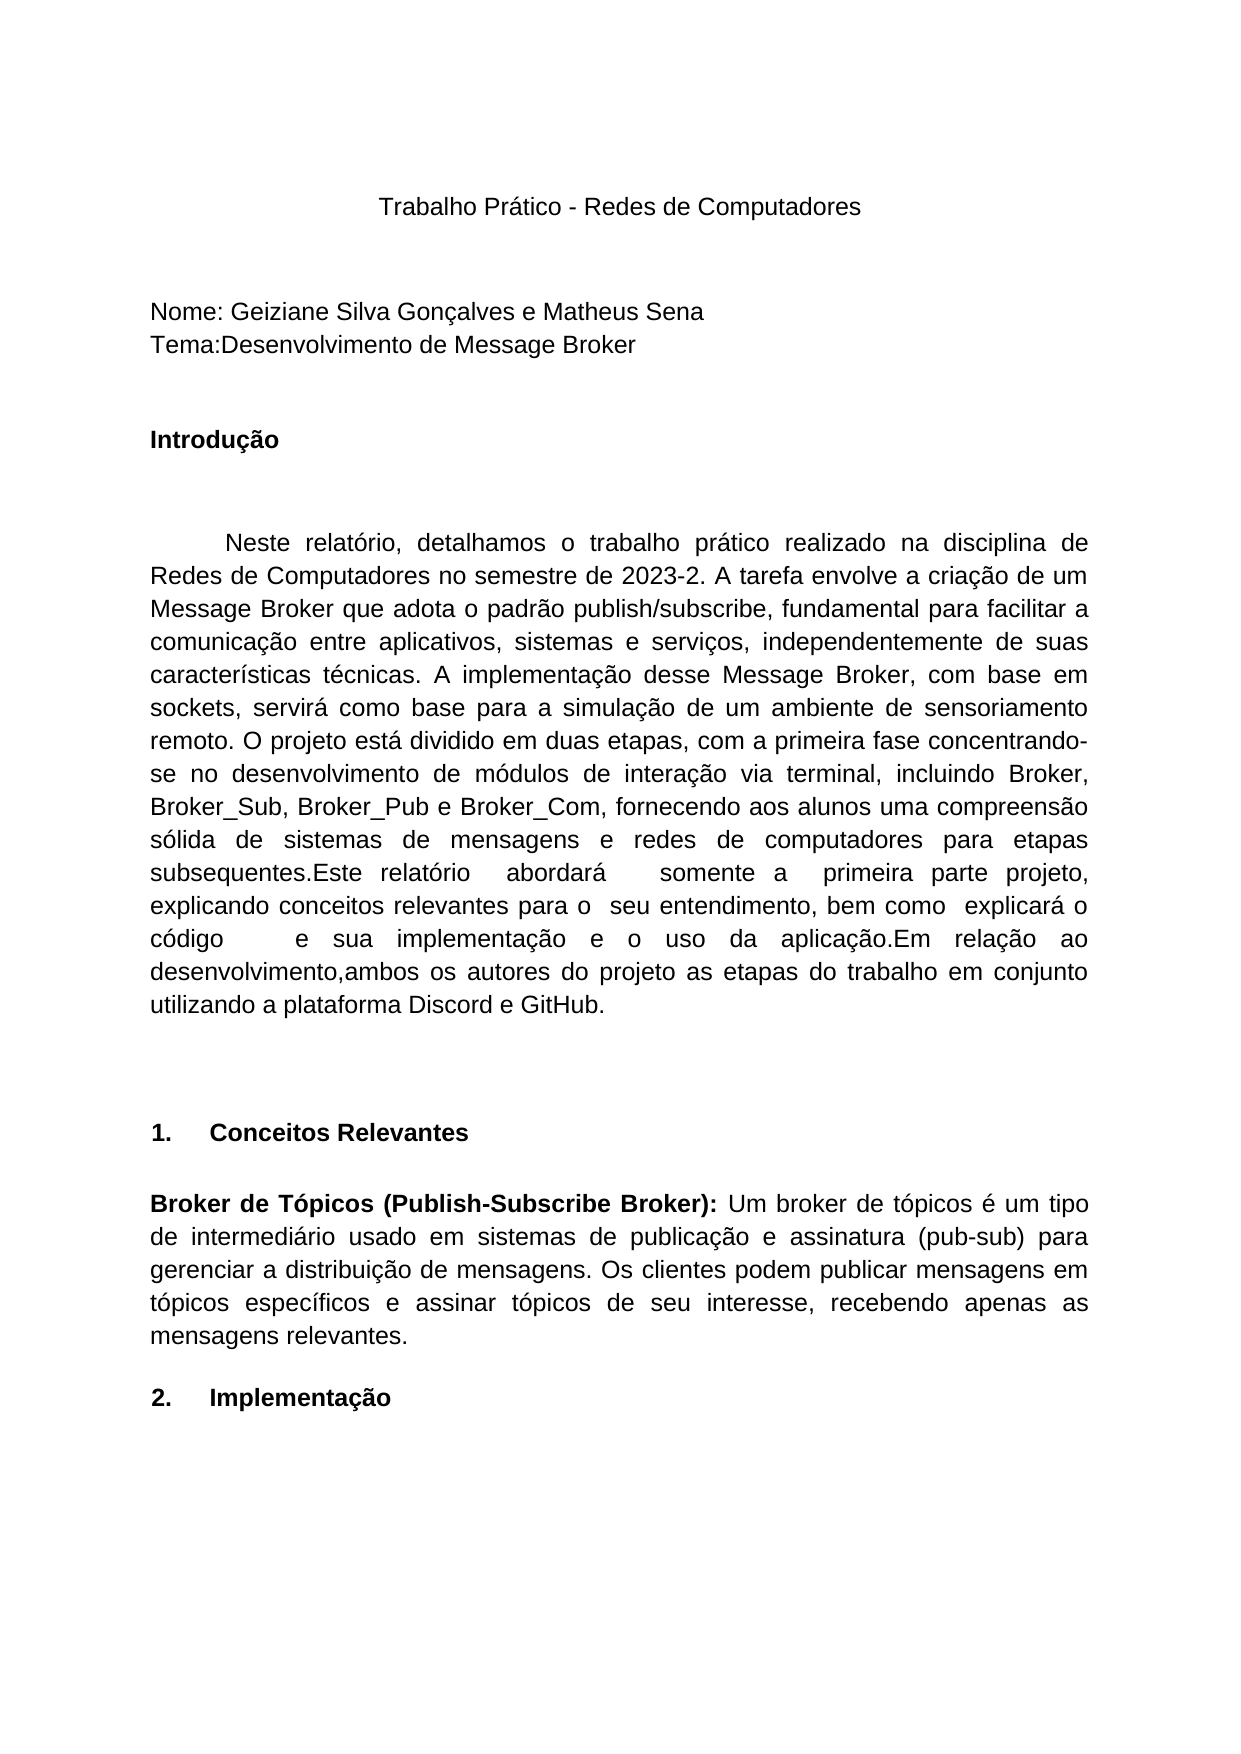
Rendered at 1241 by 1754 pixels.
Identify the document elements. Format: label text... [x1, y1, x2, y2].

text Nome: Geiziane Silva Gonçalves e Matheus Sena [150, 297, 1090, 325]
text Tema:Desenvolvimento de Message Broker [150, 329, 1090, 358]
subtitle Introdução [150, 425, 1090, 453]
text Broker de Tópicos (Publish-Subscribe Broker): Um broker de tópicos é um tipo de intermediário usado em sistemas de publicação e assinatura (pub-sub) para gerenciar a distribuição de mensagens. Os clientes podem publicar mensagens em tópicos específicos e assinar tópicos de seu interesse, recebendo apenas as mensagens relevantes. [150, 1188, 1090, 1349]
subtitle Trabalho Prático - Redes de Computadores [150, 192, 1090, 220]
text Neste relatório, detalhamos o trabalho prático realizado na disciplina de Redes de Computadores no semestre de 2023-2. A tarefa envolve a criação de um Message Broker que adota o padrão publish/subscribe, fundamental para facilitar a comunicação entre aplicativos, sistemas e serviços, independentemente de suas características técnicas. A implementação desse Message Broker, com base em sockets, servirá como base para a simulação de um ambiente de sensoriamento remoto. O projeto está dividido em duas etapas, com a primeira fase concentrando-se no desenvolvimento de módulos de interação via terminal, incluindo Broker, Broker_Sub, Broker_Pub e Broker_Com, fornecendo aos alunos uma compreensão sólida de sistemas de mensagens e redes de computadores para etapas subsequentes.Este relatório abordará somente a primeira parte projeto, explicando conceitos relevantes para o seu entendimento, bem como explicará o código e sua implementação e o uso da aplicação.Em relação ao desenvolvimento,ambos os autores do projeto as etapas do trabalho em conjunto utilizando a plataforma Discord e GitHub. [150, 528, 1090, 1019]
subtitle Implementação [172, 1383, 1090, 1412]
subtitle Conceitos Relevantes [172, 1118, 1090, 1147]
